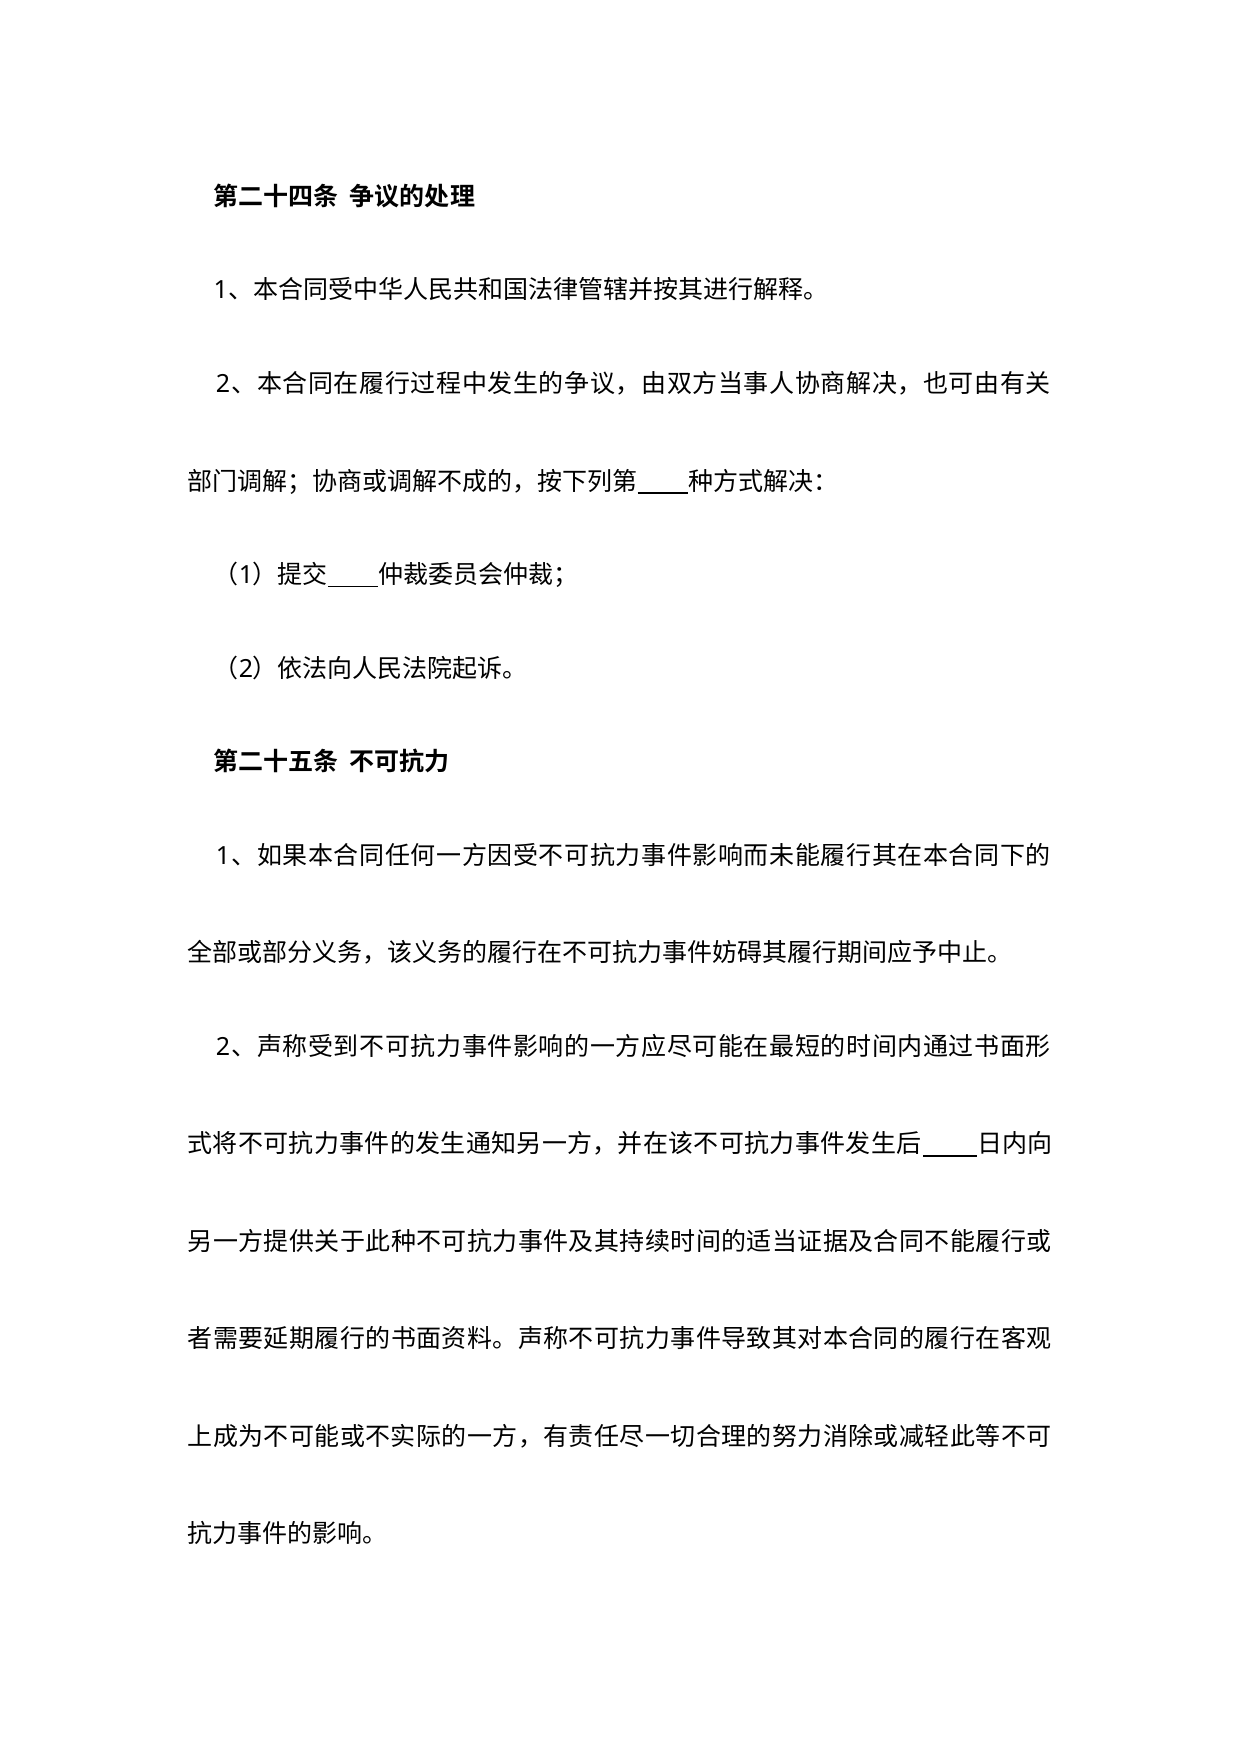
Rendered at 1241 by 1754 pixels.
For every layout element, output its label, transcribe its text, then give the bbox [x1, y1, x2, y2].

text （1）提交 仲裁委员会仲裁； [187, 540, 1053, 605]
text 第二十四条 争议的处理 [187, 162, 1053, 227]
text 1、本合同受中华人民共和国法律管辖并按其进行解释。 [187, 256, 1053, 321]
text 第二十五条 不可抗力 [187, 727, 1053, 792]
text （2）依法向人民法院起诉。 [187, 634, 1053, 699]
text 2、声称受到不可抗力事件影响的一方应尽可能在最短的时间内通过书面形式将不可抗力事件的发生通知另一方，并在该不可抗力事件发生后 日内向另一方提供关于此种不可抗力事件及其持续时间的适当证据及合同不能履行或者需要延期履行的书面资料。声称不可抗力事件导致其对本合同的履行在客观上成为不可能或不实际的一方，有责任尽一切合理的努力消除或减轻此等不可抗力事件的影响。 [187, 1012, 1053, 1564]
text 2、本合同在履行过程中发生的争议，由双方当事人协商解决，也可由有关部门调解；协商或调解不成的，按下列第 种方式解决： [187, 349, 1053, 512]
text 1、如果本合同任何一方因受不可抗力事件影响而未能履行其在本合同下的全部或部分义务，该义务的履行在不可抗力事件妨碍其履行期间应予中止。 [187, 821, 1053, 983]
